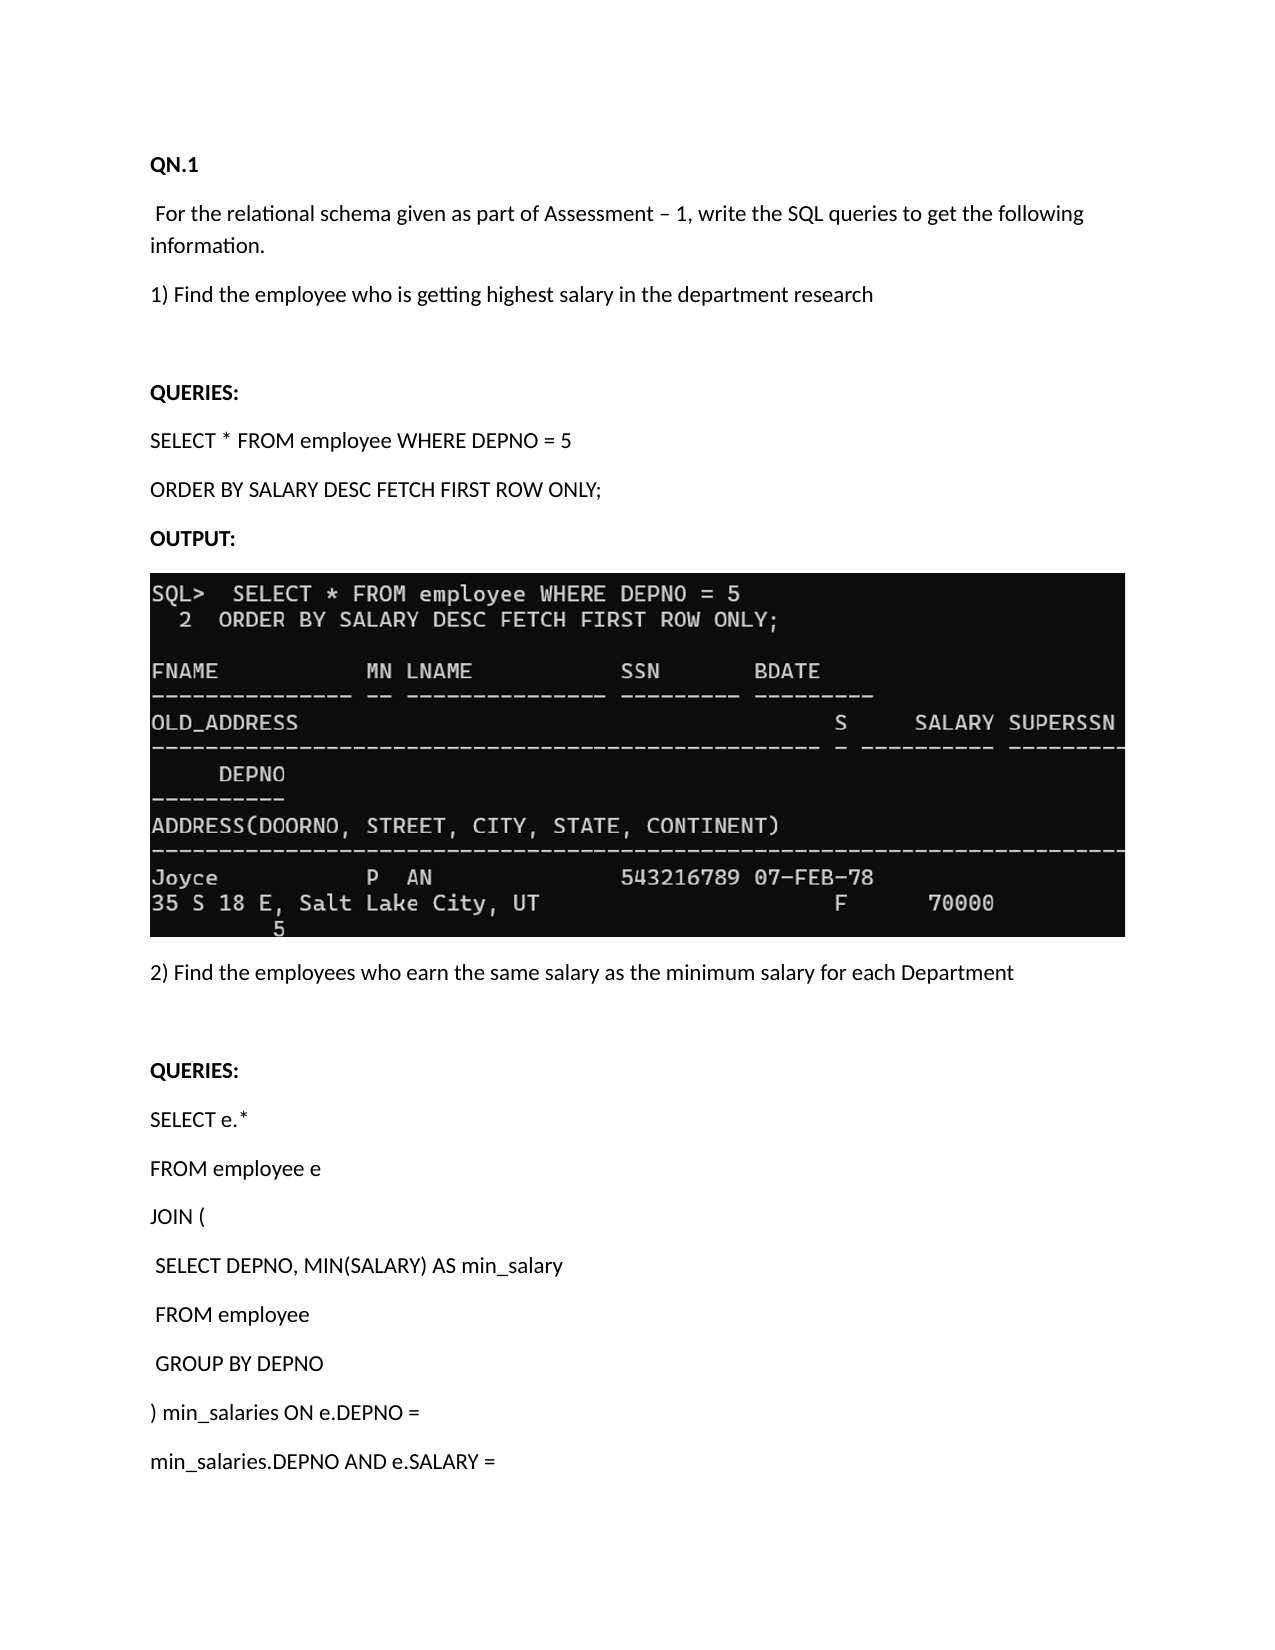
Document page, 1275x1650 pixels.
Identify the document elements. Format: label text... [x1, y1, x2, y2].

text ) min_salaries ON e.DEPNO = [150, 1398, 1125, 1426]
text FROM employee e [150, 1154, 1125, 1182]
text ORDER BY SALARY DESC FETCH FIRST ROW ONLY; [150, 475, 1125, 503]
text For the relational schema given as part of Assessment – 1, write the SQL queries to get the following information. [150, 199, 1125, 259]
text QUERIES: [150, 1056, 1125, 1084]
picture [150, 573, 1125, 937]
text QN.1 [150, 150, 1125, 178]
text JOIN ( [150, 1202, 1125, 1231]
text min_salaries.DEPNO AND e.SALARY = [150, 1447, 1125, 1475]
text 2) Find the employees who earn the same salary as the minimum salary for each Department [150, 958, 1125, 986]
text QUERIES: [150, 378, 1125, 406]
text 1) Find the employee who is getting highest salary in the department research [150, 280, 1125, 308]
text OUTPUT: [150, 524, 1125, 552]
text SELECT * FROM employee WHERE DEPNO = 5 [150, 426, 1125, 454]
text SELECT e.* [150, 1105, 1125, 1133]
text GROUP BY DEPNO [150, 1349, 1125, 1377]
text FROM employee [150, 1300, 1125, 1328]
text SELECT DEPNO, MIN(SALARY) AS min_salary [150, 1251, 1125, 1279]
